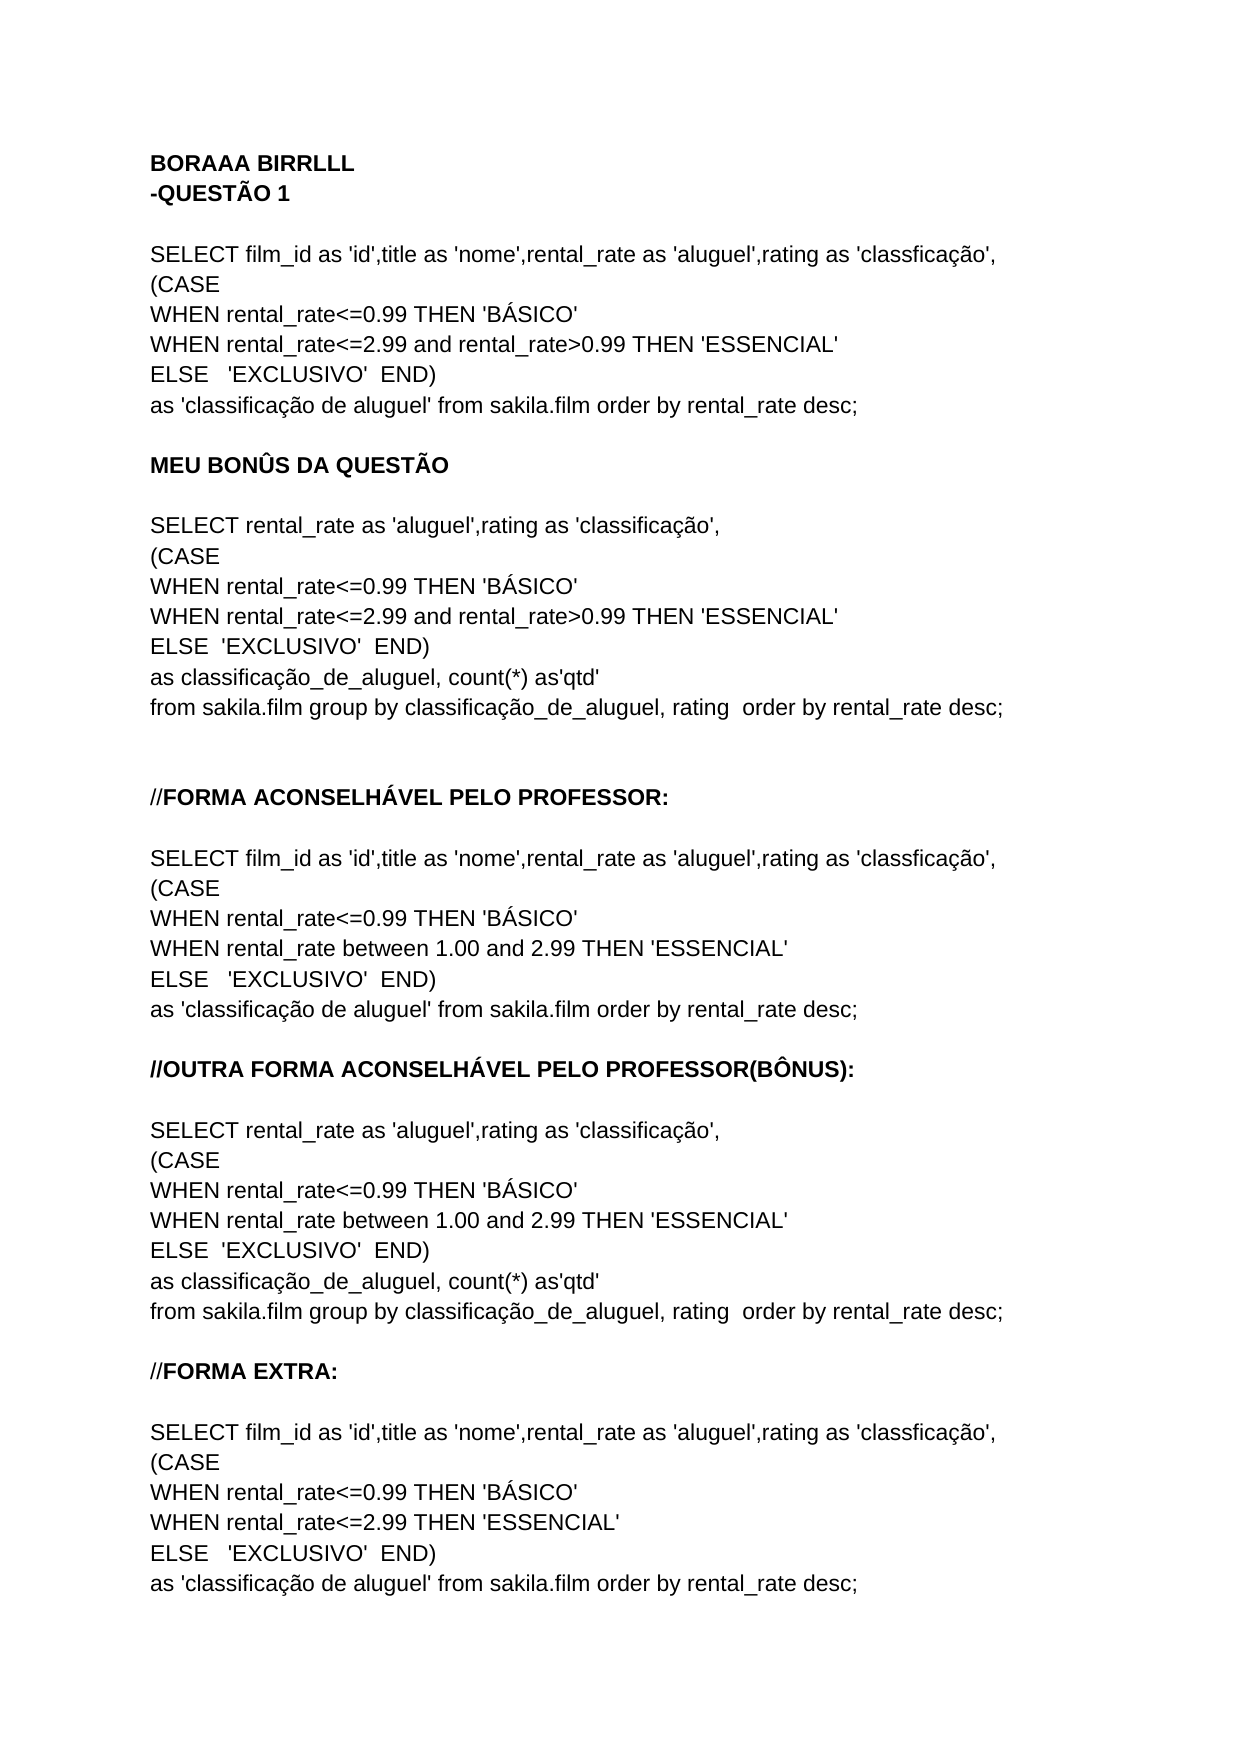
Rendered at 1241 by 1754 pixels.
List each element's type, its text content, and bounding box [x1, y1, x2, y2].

text (CASE [150, 543, 1090, 569]
text BORAAA BIRRLLL [150, 150, 1090, 176]
text as 'classificação de aluguel' from sakila.film order by rental_rate desc; [150, 1570, 1090, 1596]
text SELECT rental_rate as 'aluguel',rating as 'classificação', [150, 1117, 1090, 1143]
text (CASE [150, 1449, 1090, 1475]
text ELSE 'EXCLUSIVO' END) [150, 361, 1090, 388]
text WHEN rental_rate<=0.99 THEN 'BÁSICO' [150, 1177, 1090, 1203]
text as 'classificação de aluguel' from sakila.film order by rental_rate desc; [150, 996, 1090, 1022]
text from sakila.film group by classificação_de_aluguel, rating order by rental_rate desc; [150, 1298, 1090, 1324]
text WHEN rental_rate<=0.99 THEN 'BÁSICO' [150, 573, 1090, 599]
text SELECT film_id as 'id',title as 'nome',rental_rate as 'aluguel',rating as 'classficação', [150, 241, 1090, 267]
text ELSE 'EXCLUSIVO' END) [150, 966, 1090, 992]
text as classificação_de_aluguel, count(*) as'qtd' [150, 663, 1090, 690]
text (CASE [150, 1147, 1090, 1173]
text WHEN rental_rate<=0.99 THEN 'BÁSICO' [150, 1479, 1090, 1506]
text SELECT film_id as 'id',title as 'nome',rental_rate as 'aluguel',rating as 'classficação', [150, 845, 1090, 871]
text //FORMA EXTRA: [150, 1358, 1090, 1385]
text (CASE [150, 271, 1090, 297]
text ELSE 'EXCLUSIVO' END) [150, 1237, 1090, 1264]
text WHEN rental_rate between 1.00 and 2.99 THEN 'ESSENCIAL' [150, 935, 1090, 962]
text //OUTRA FORMA ACONSELHÁVEL PELO PROFESSOR(BÔNUS): [150, 1056, 1090, 1083]
text as classificação_de_aluguel, count(*) as'qtd' [150, 1268, 1090, 1294]
text ELSE 'EXCLUSIVO' END) [150, 1539, 1090, 1566]
text -QUESTÃO 1 [150, 180, 1090, 207]
text WHEN rental_rate<=2.99 and rental_rate>0.99 THEN 'ESSENCIAL' [150, 603, 1090, 629]
text as 'classificação de aluguel' from sakila.film order by rental_rate desc; [150, 392, 1090, 418]
text WHEN rental_rate<=0.99 THEN 'BÁSICO' [150, 301, 1090, 327]
text (CASE [150, 875, 1090, 901]
text from sakila.film group by classificação_de_aluguel, rating order by rental_rate desc; [150, 694, 1090, 720]
text WHEN rental_rate<=2.99 THEN 'ESSENCIAL' [150, 1509, 1090, 1536]
text WHEN rental_rate<=0.99 THEN 'BÁSICO' [150, 905, 1090, 932]
text WHEN rental_rate<=2.99 and rental_rate>0.99 THEN 'ESSENCIAL' [150, 331, 1090, 358]
text SELECT rental_rate as 'aluguel',rating as 'classificação', [150, 512, 1090, 539]
text //FORMA ACONSELHÁVEL PELO PROFESSOR: [150, 784, 1090, 811]
text MEU BONÛS DA QUESTÃO [150, 452, 1090, 478]
text SELECT film_id as 'id',title as 'nome',rental_rate as 'aluguel',rating as 'classficação', [150, 1419, 1090, 1445]
text ELSE 'EXCLUSIVO' END) [150, 633, 1090, 660]
text WHEN rental_rate between 1.00 and 2.99 THEN 'ESSENCIAL' [150, 1207, 1090, 1234]
